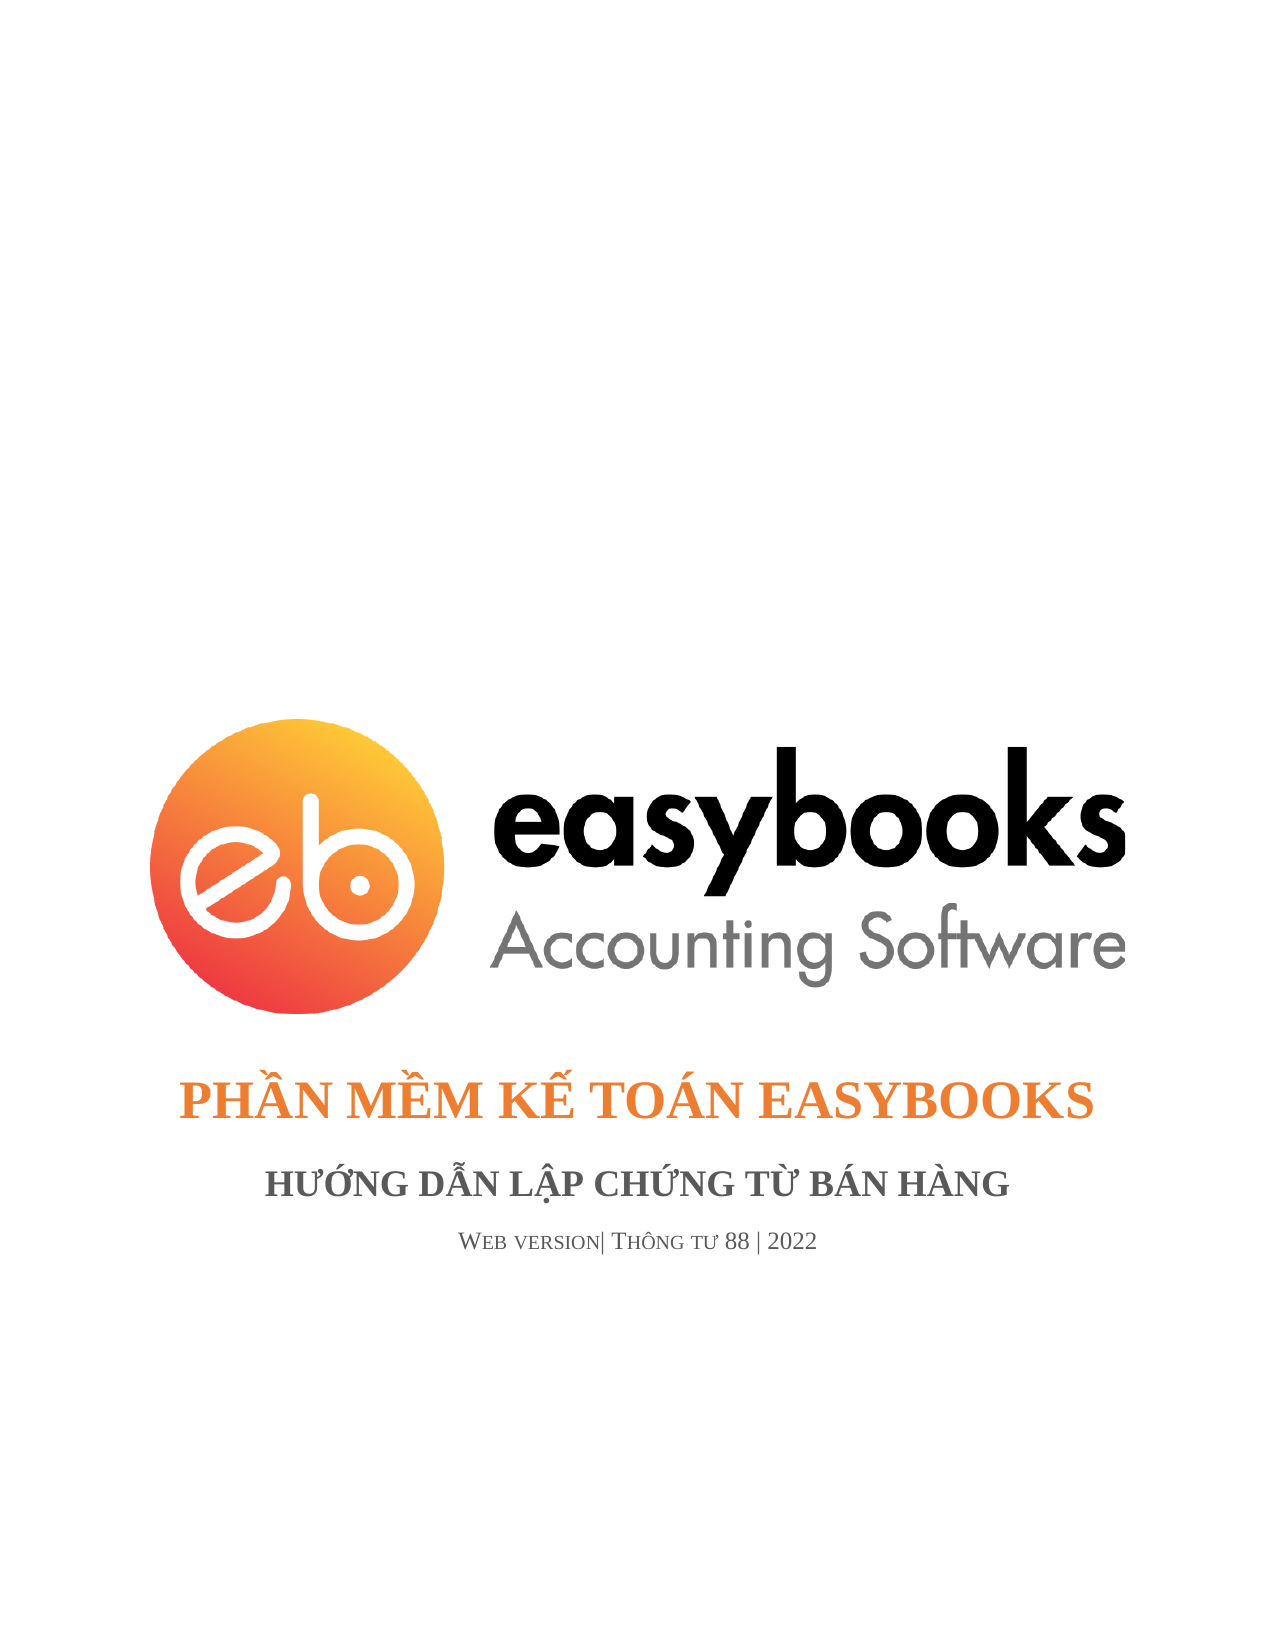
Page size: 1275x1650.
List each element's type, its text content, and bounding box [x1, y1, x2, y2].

title PHẦN MỀM KẾ TOÁN EASYBOOKS [150, 1068, 1125, 1131]
picture [150, 719, 1125, 1014]
subtitle Web version| Thông tư 88 | 2022 [150, 1226, 1125, 1255]
subtitle HƯỚNG DẪN LẬP CHỨNG TỪ BÁN HÀNG [150, 1162, 1125, 1205]
